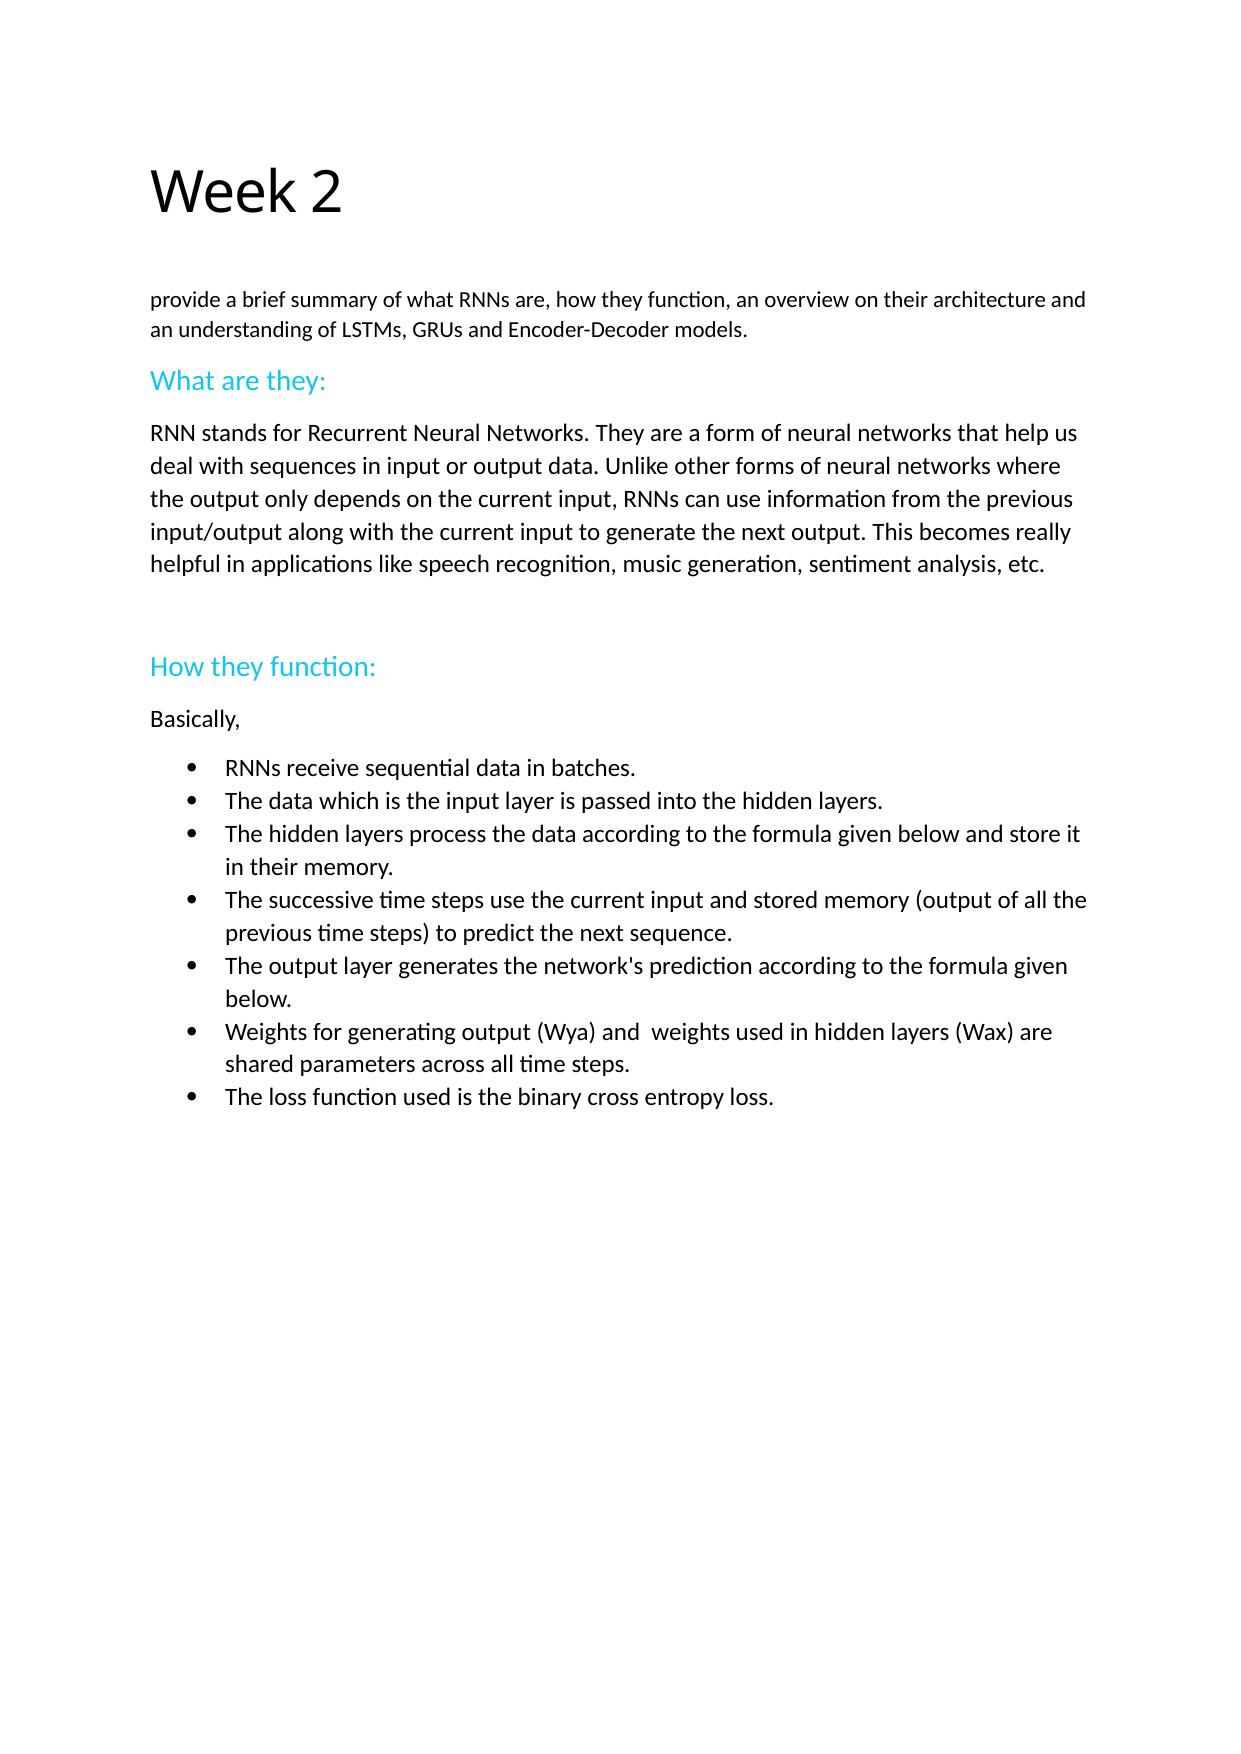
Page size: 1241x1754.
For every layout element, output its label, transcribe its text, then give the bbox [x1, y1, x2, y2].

text What are they: [150, 362, 1090, 397]
text provide a brief summary of what RNNs are, how they function, an overview on their architecture and an understanding of LSTMs, GRUs and Encoder-Decoder models. [150, 285, 1090, 343]
list RNNs receive sequential data in batches. [187, 752, 1090, 783]
text How they function: [150, 648, 1090, 683]
text RNN stands for Recurrent Neural Networks. They are a form of neural networks that help us deal with sequences in input or output data. Unlike other forms of neural networks where the output only depends on the current input, RNNs can use information from the previous input/output along with the current input to generate the next output. This becomes really helpful in applications like speech recognition, music generation, sentiment analysis, etc. [150, 417, 1090, 579]
title Week 2 [150, 150, 1090, 229]
list Weights for generating output (Wya) and weights used in hidden layers (Wax) are shared parameters across all time steps. [187, 1016, 1090, 1079]
list The hidden layers process the data according to the formula given below and store it in their memory. [187, 818, 1090, 882]
list The loss function used is the binary cross entropy loss. [187, 1082, 1090, 1112]
list The output layer generates the network's prediction according to the formula given below. [187, 950, 1090, 1013]
list The data which is the input layer is passed into the hidden layers. [187, 785, 1090, 816]
list The successive time steps use the current input and stored memory (output of all the previous time steps) to predict the next sequence. [187, 884, 1090, 947]
text Basically, [150, 703, 1090, 733]
